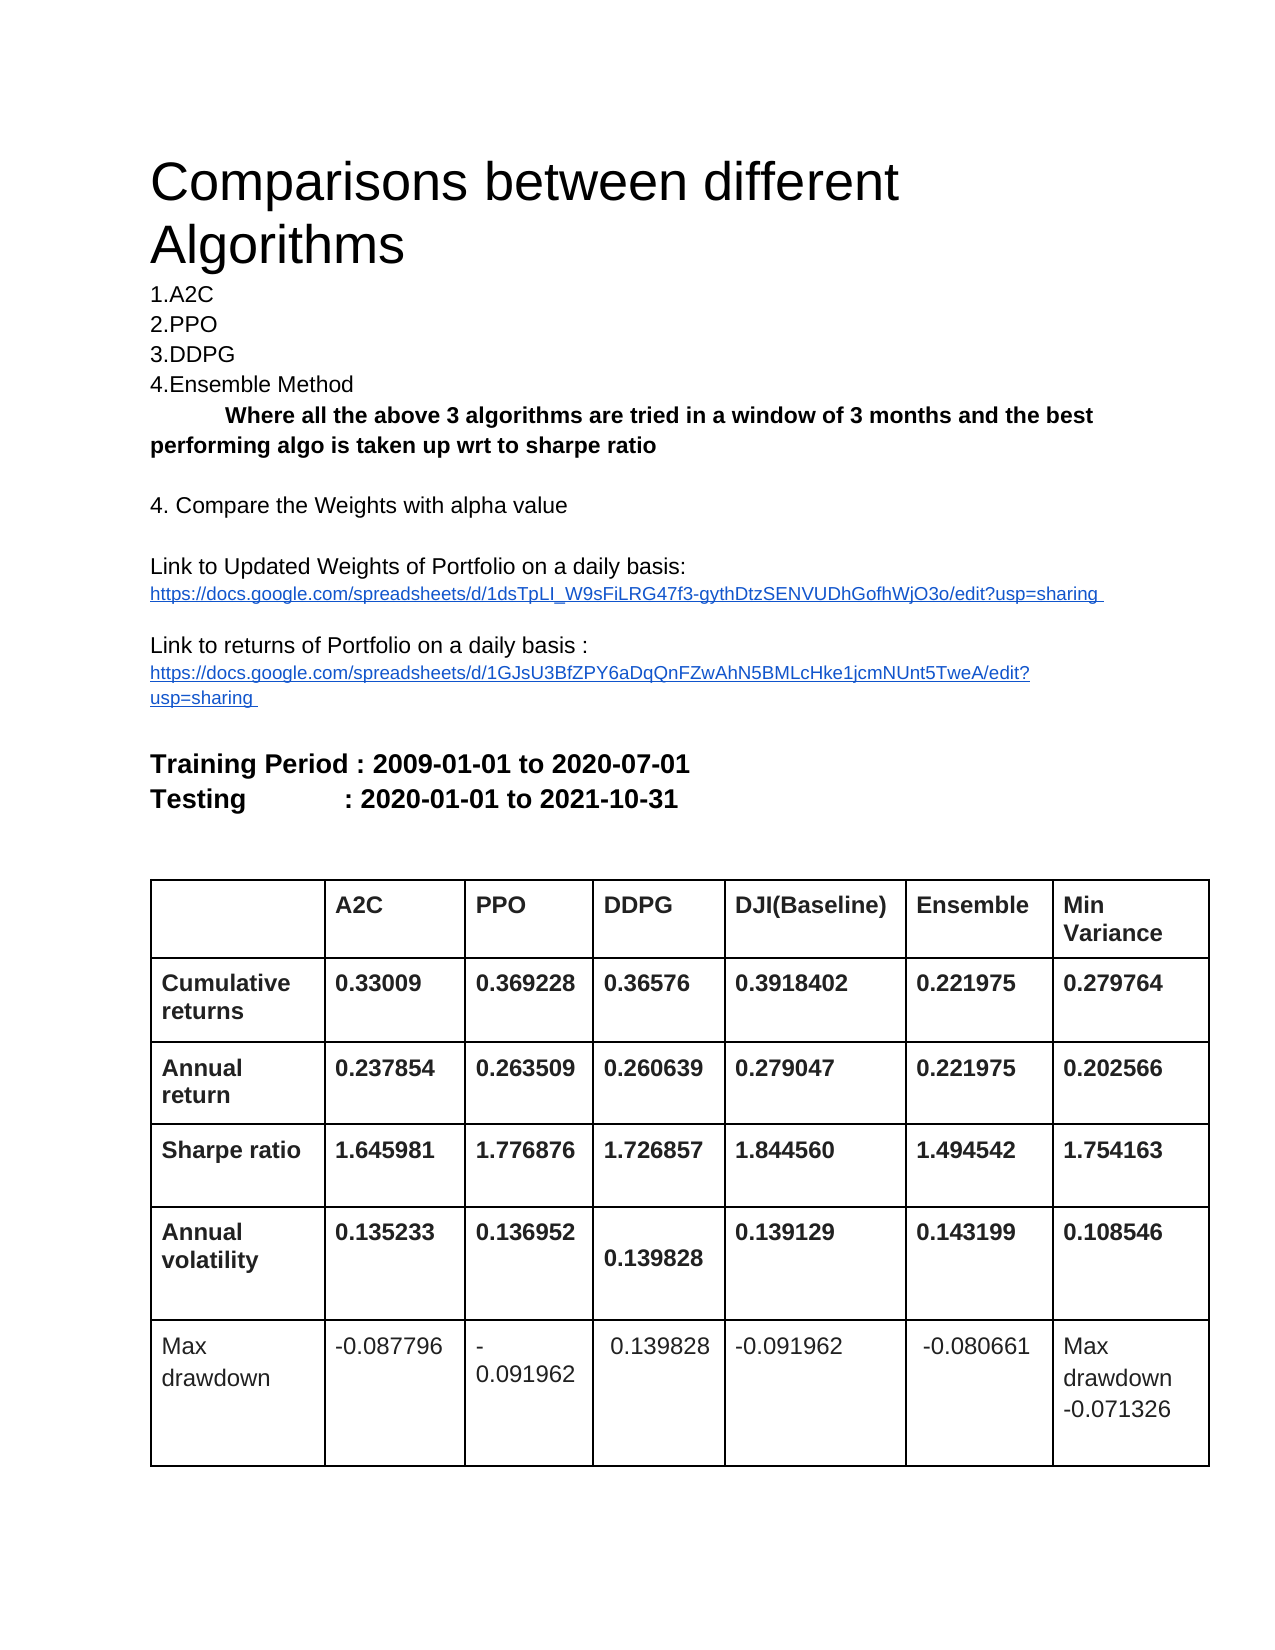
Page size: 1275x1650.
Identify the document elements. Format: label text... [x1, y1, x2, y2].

table_cell 1.494542 [907, 1125, 1052, 1206]
text 4.Ensemble Method [150, 371, 1125, 398]
table_header Min Variance [1054, 881, 1208, 957]
title Comparisons between different Algorithms [150, 150, 1125, 274]
text Link to Updated Weights of Portfolio on a daily basis: https://docs.google.com/spreadsheets/d/1dsTpLI_W9sFiLRG47f3-gythDtzSENVUDhGofhWjO3o/edit?usp=sharing [150, 553, 1125, 604]
table_cell 0.33009 [326, 959, 464, 1041]
table_header [152, 881, 324, 957]
text Link to returns of Portfolio on a daily basis : [150, 632, 1125, 658]
table_cell Sharpe ratio [152, 1125, 324, 1206]
text Where all the above 3 algorithms are tried in a window of 3 months and the best performing algo is taken up wrt to sharpe ratio [150, 402, 1125, 458]
table_header DJI(Baseline) [726, 881, 905, 957]
table_cell 0.221975 [907, 959, 1052, 1041]
table_cell Cumulative returns [152, 959, 324, 1041]
table_cell Annual volatility [152, 1208, 324, 1319]
text Training Period : 2009-01-01 to 2020-07-01 [150, 748, 1125, 779]
table_cell -0.087796 [326, 1321, 464, 1465]
table_cell Max drawdown [152, 1321, 324, 1465]
table_header PPO [466, 881, 592, 957]
text 3.DDPG [150, 341, 1125, 368]
table_header DDPG [594, 881, 724, 957]
table_cell 1.754163 [1054, 1125, 1208, 1206]
table_cell 0.135233 [326, 1208, 464, 1319]
table_cell 0.279764 [1054, 959, 1208, 1041]
table_cell 0.3918402 [726, 959, 905, 1041]
table_cell 0.139828 [594, 1321, 724, 1465]
text 1.A2C [150, 281, 1125, 307]
table_cell 1.776876 [466, 1125, 592, 1206]
table_cell -0.091962 [466, 1321, 592, 1465]
table_cell 0.143199 [907, 1208, 1052, 1319]
table_cell 1.726857 [594, 1125, 724, 1206]
text 4. Compare the Weights with alpha value [150, 492, 1125, 519]
table_cell 0.108546 [1054, 1208, 1208, 1319]
table_cell 0.279047 [726, 1043, 905, 1123]
table_cell 1.645981 [326, 1125, 464, 1206]
text Testing : 2020-01-01 to 2021-10-31 [150, 783, 1125, 815]
table_cell 0.237854 [326, 1043, 464, 1123]
table_cell 0.260639 [594, 1043, 724, 1123]
table_cell 0.202566 [1054, 1043, 1208, 1123]
table_cell 1.844560 [726, 1125, 905, 1206]
table_cell Annual return [152, 1043, 324, 1123]
table_header Ensemble [907, 881, 1052, 957]
text https://docs.google.com/spreadsheets/d/1GJsU3BfZPY6aDqQnFZwAhN5BMLcHke1jcmNUnt5TweA/edit?usp=sharing [150, 662, 1125, 708]
table_cell -0.080661 [907, 1321, 1052, 1465]
table_header A2C [326, 881, 464, 957]
table_cell 0.36576 [594, 959, 724, 1041]
table_cell Max drawdown -0.071326 [1054, 1321, 1208, 1465]
table_cell 0.369228 [466, 959, 592, 1041]
table_cell 0.139129 [726, 1208, 905, 1319]
text 2.PPO [150, 311, 1125, 337]
table_cell 0.136952 [466, 1208, 592, 1319]
table_cell -0.091962 [726, 1321, 905, 1465]
table_cell 0.221975 [907, 1043, 1052, 1123]
table_cell 0.263509 [466, 1043, 592, 1123]
table_cell 0.139828 [594, 1208, 724, 1319]
